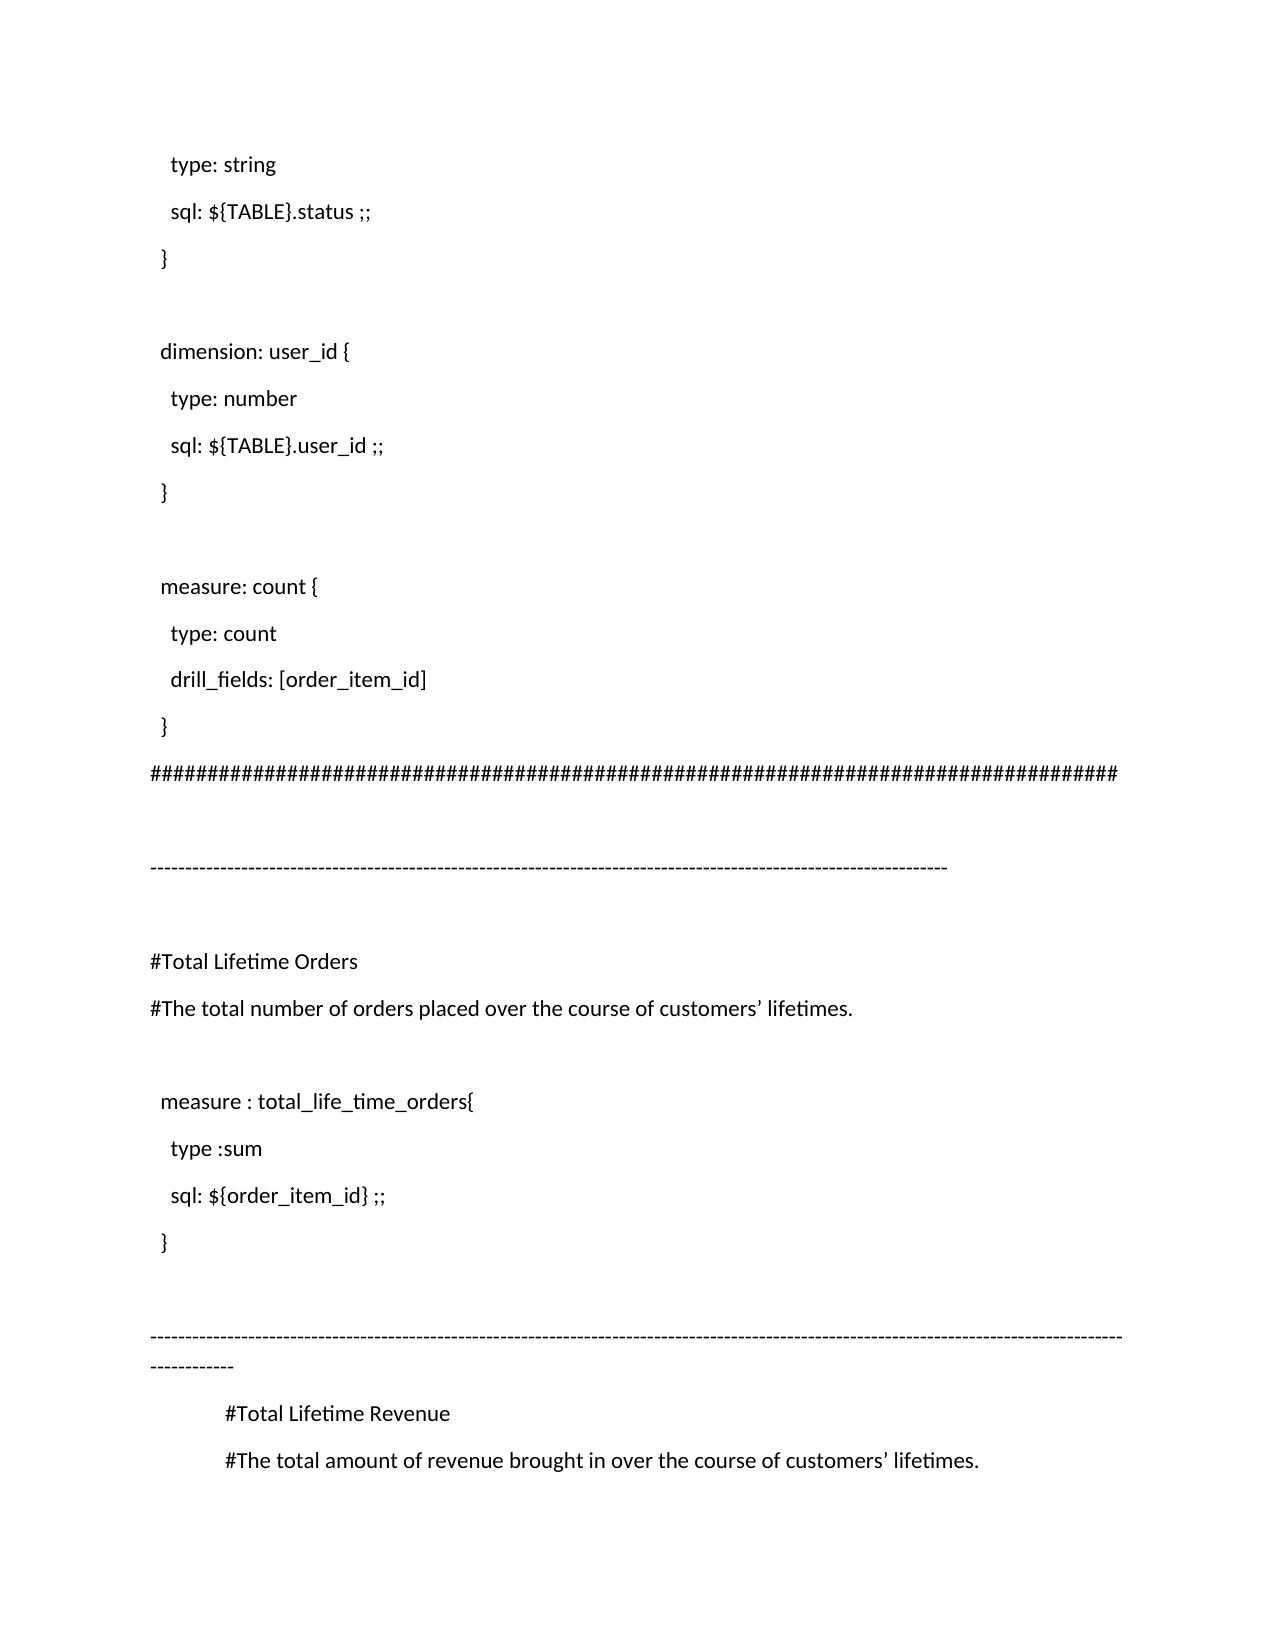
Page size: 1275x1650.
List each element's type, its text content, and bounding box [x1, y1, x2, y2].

text sql: ${TABLE}.user_id ;; [150, 431, 1125, 459]
text #Total Lifetime Revenue [150, 1399, 1125, 1427]
text sql: ${order_item_id} ;; [150, 1181, 1125, 1209]
text ------------------------------------------------------------------------------------------------------------------------------------------------------- [150, 1322, 1125, 1380]
text ##################################################################################### [150, 759, 1125, 787]
text type :sum [150, 1134, 1125, 1162]
text sql: ${TABLE}.status ;; [150, 197, 1125, 225]
text type: count [150, 619, 1125, 647]
text } [150, 1228, 1125, 1256]
text #The total amount of revenue brought in over the course of customers’ lifetimes. [150, 1446, 1125, 1474]
text dimension: user_id { [150, 337, 1125, 366]
text } [150, 478, 1125, 506]
text ------------------------------------------------------------------------------------------------------------------ [150, 853, 1125, 881]
text type: number [150, 384, 1125, 412]
text type: string [150, 150, 1125, 178]
text } [150, 244, 1125, 272]
text } [150, 712, 1125, 741]
text #The total number of orders placed over the course of customers’ lifetimes. [150, 994, 1125, 1022]
text measure: count { [150, 572, 1125, 600]
text #Total Lifetime Orders [150, 947, 1125, 975]
text measure : total_life_time_orders{ [150, 1087, 1125, 1116]
text drill_fields: [order_item_id] [150, 666, 1125, 694]
